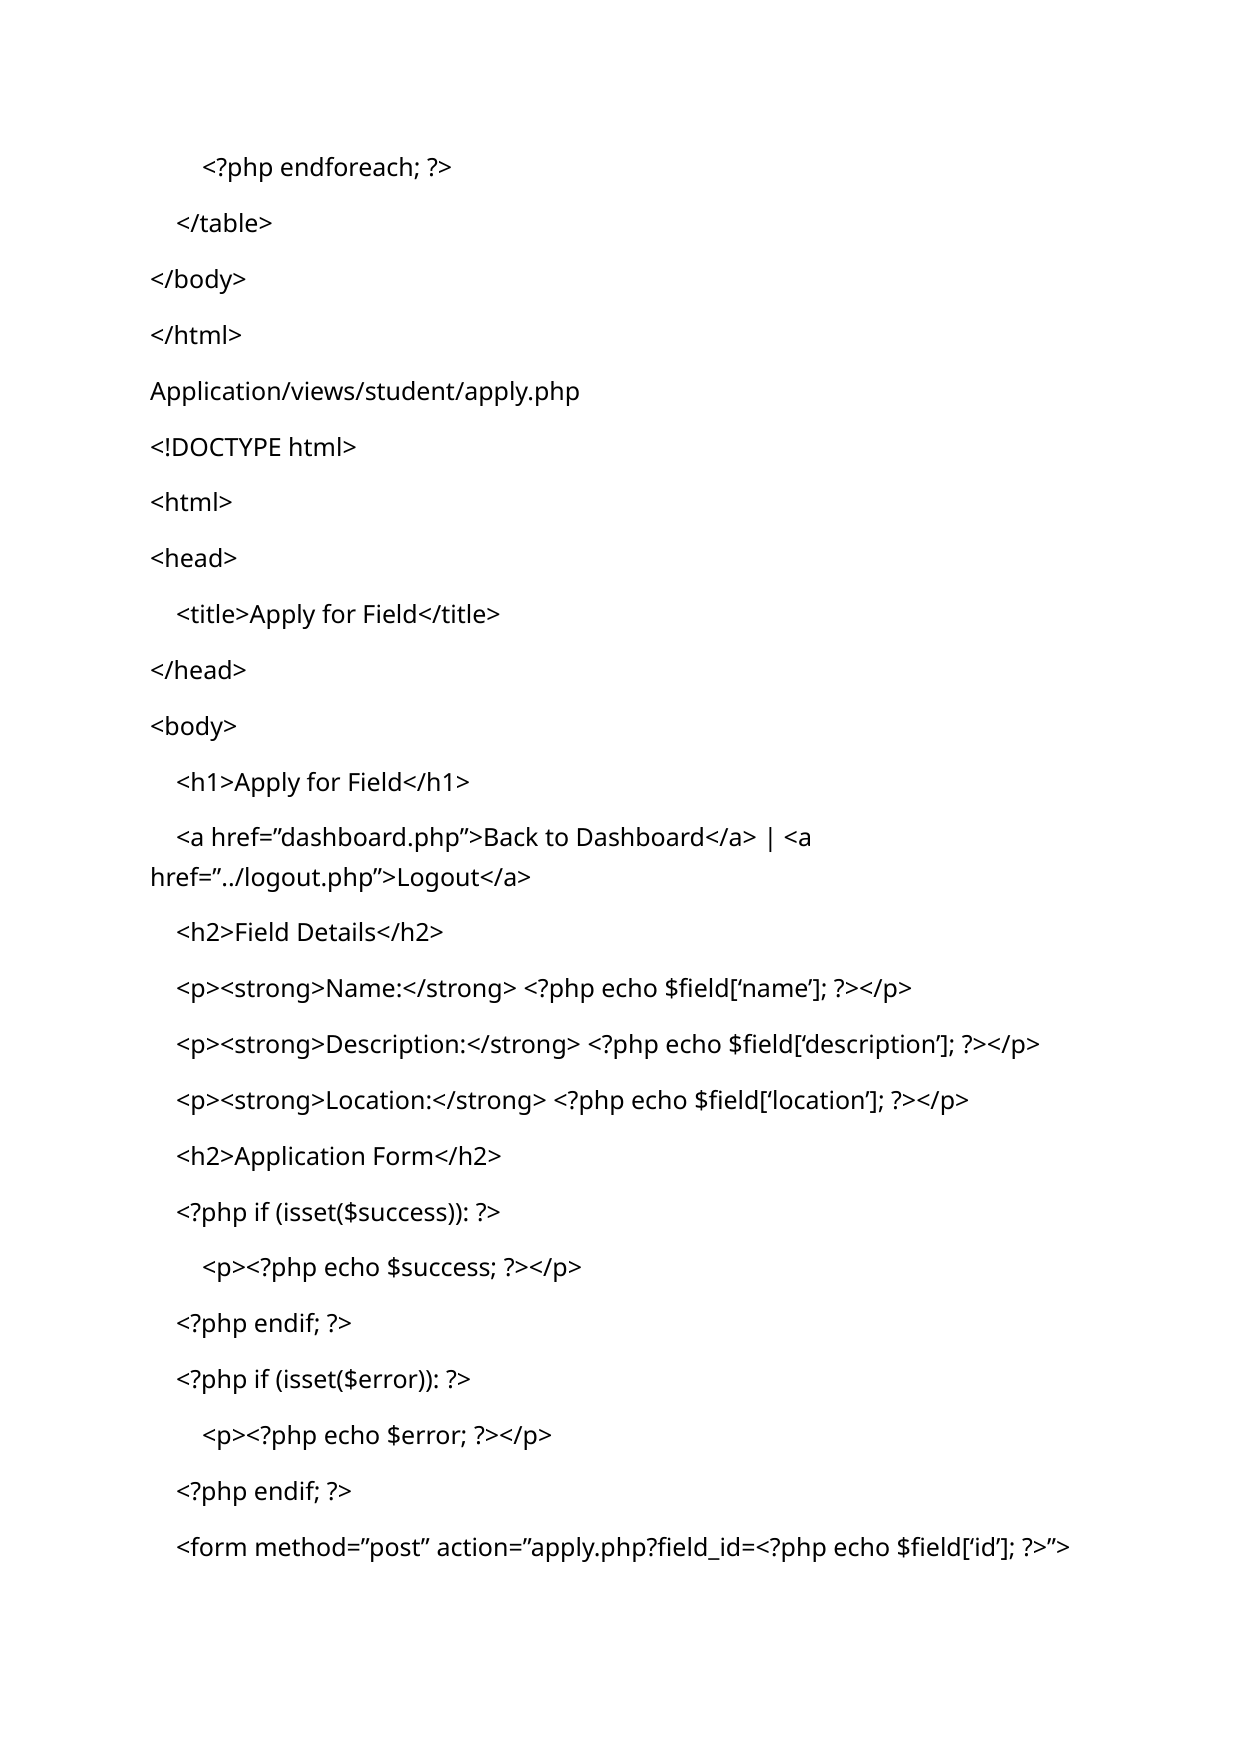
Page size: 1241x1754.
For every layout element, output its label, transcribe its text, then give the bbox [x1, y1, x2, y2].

text </table> [150, 206, 1090, 240]
text <body> [150, 708, 1090, 742]
text <?php if (isset($error)): ?> [150, 1362, 1090, 1396]
text <?php endif; ?> [150, 1306, 1090, 1340]
text </body> [150, 262, 1090, 296]
text <p><strong>Description:</strong> <?php echo $field[‘description’]; ?></p> [150, 1027, 1090, 1061]
text <!DOCTYPE html> [150, 429, 1090, 463]
text Application/views/student/apply.php [150, 373, 1090, 407]
text <title>Apply for Field</title> [150, 597, 1090, 631]
text <h1>Apply for Field</h1> [150, 764, 1090, 798]
text <head> [150, 541, 1090, 575]
text <?php endforeach; ?> [150, 150, 1090, 184]
text <p><strong>Name:</strong> <?php echo $field[‘name’]; ?></p> [150, 971, 1090, 1005]
text <html> [150, 485, 1090, 519]
text <a href=”dashboard.php”>Back to Dashboard</a> | <a href=”../logout.php”>Logout</a> [150, 820, 1090, 893]
text <p><strong>Location:</strong> <?php echo $field[‘location’]; ?></p> [150, 1082, 1090, 1117]
text <form method=”post” action=”apply.php?field_id=<?php echo $field[‘id’]; ?>”> [150, 1529, 1090, 1563]
text <?php endif; ?> [150, 1473, 1090, 1507]
text <p><?php echo $error; ?></p> [150, 1417, 1090, 1452]
text <p><?php echo $success; ?></p> [150, 1250, 1090, 1284]
text </head> [150, 652, 1090, 687]
text </html> [150, 317, 1090, 352]
text <h2>Field Details</h2> [150, 915, 1090, 949]
text <h2>Application Form</h2> [150, 1138, 1090, 1172]
text <?php if (isset($success)): ?> [150, 1194, 1090, 1228]
